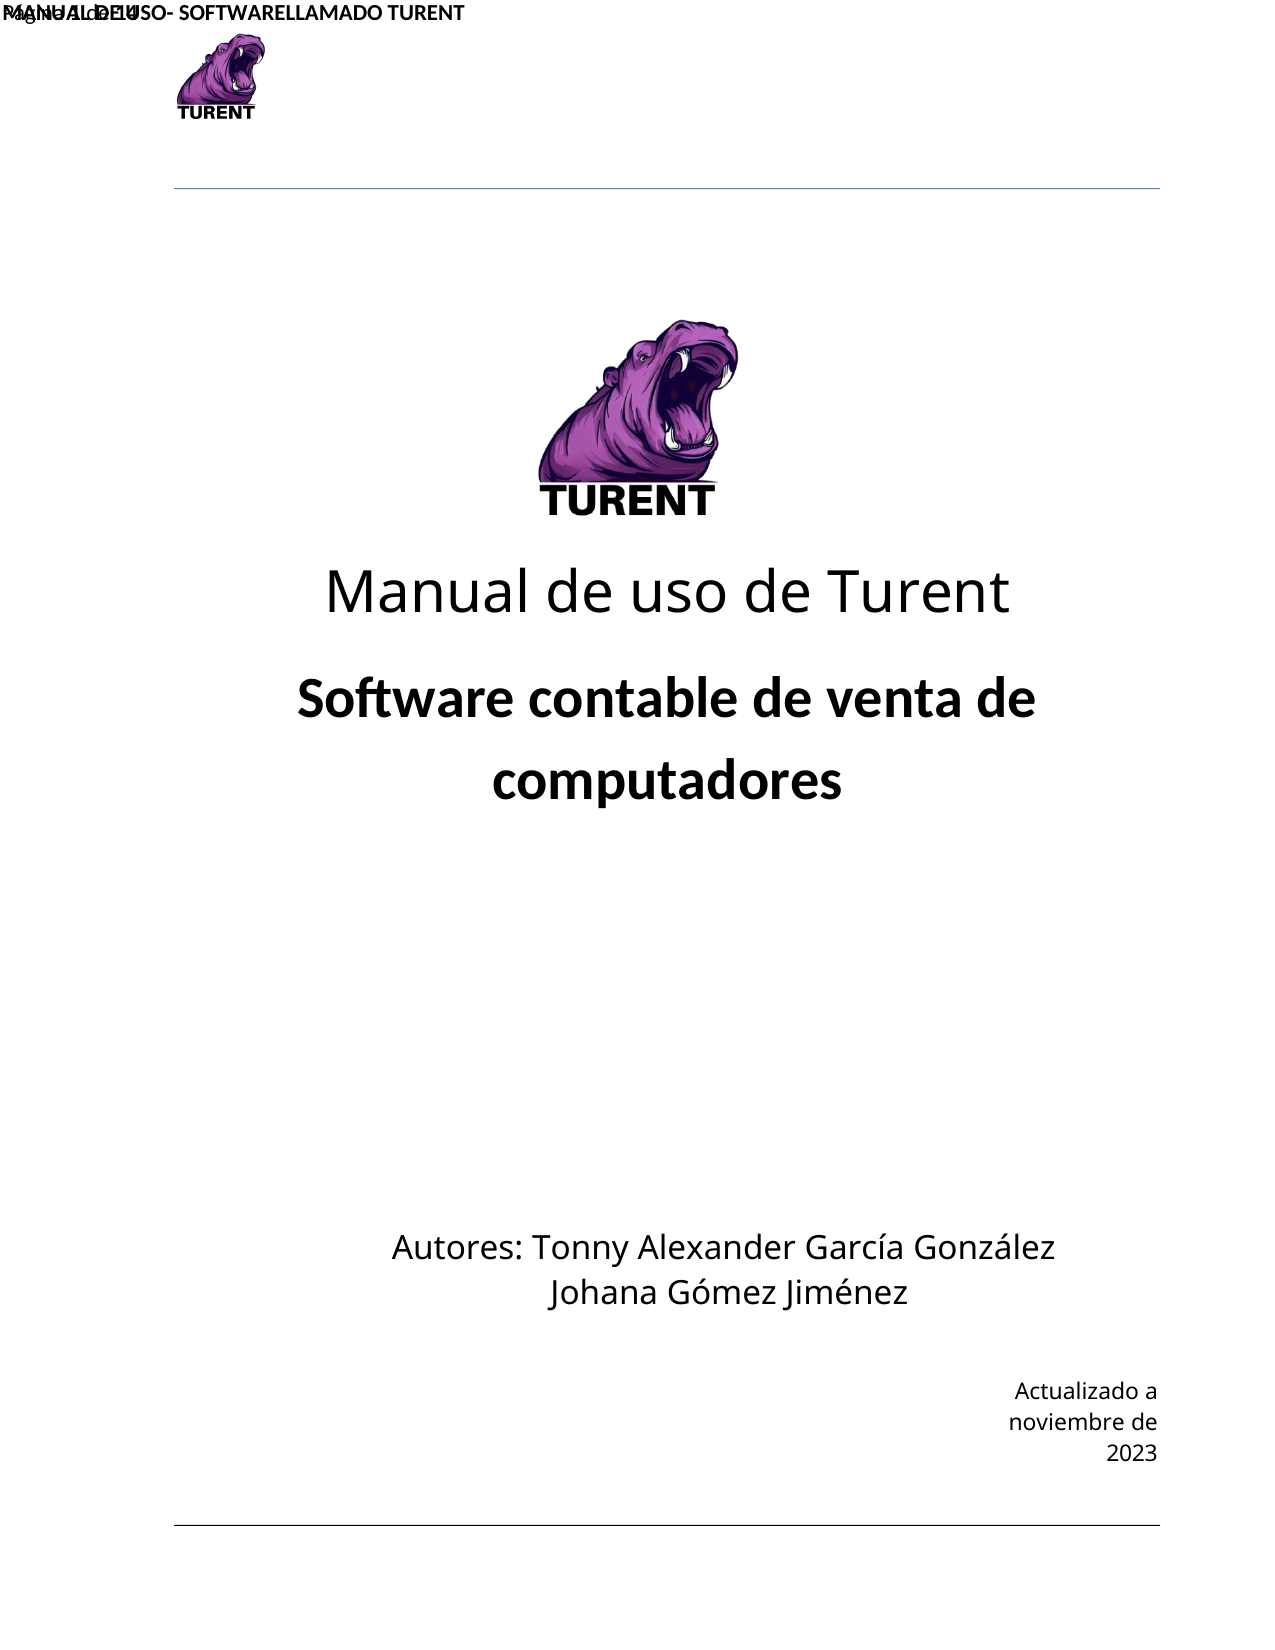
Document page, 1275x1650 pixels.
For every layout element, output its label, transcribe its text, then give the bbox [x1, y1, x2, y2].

text Autores: Tonny Alexander García González [317, 1223, 1169, 1269]
picture [529, 310, 746, 521]
text Johana Gómez Jiménez [317, 1269, 1169, 1314]
picture [155, 9, 286, 139]
title Software contable de venta de computadores [189, 661, 1145, 814]
text Actualizado a noviembre de 2023 [986, 1375, 1158, 1468]
text Manual de uso de Turent [167, 550, 1168, 629]
